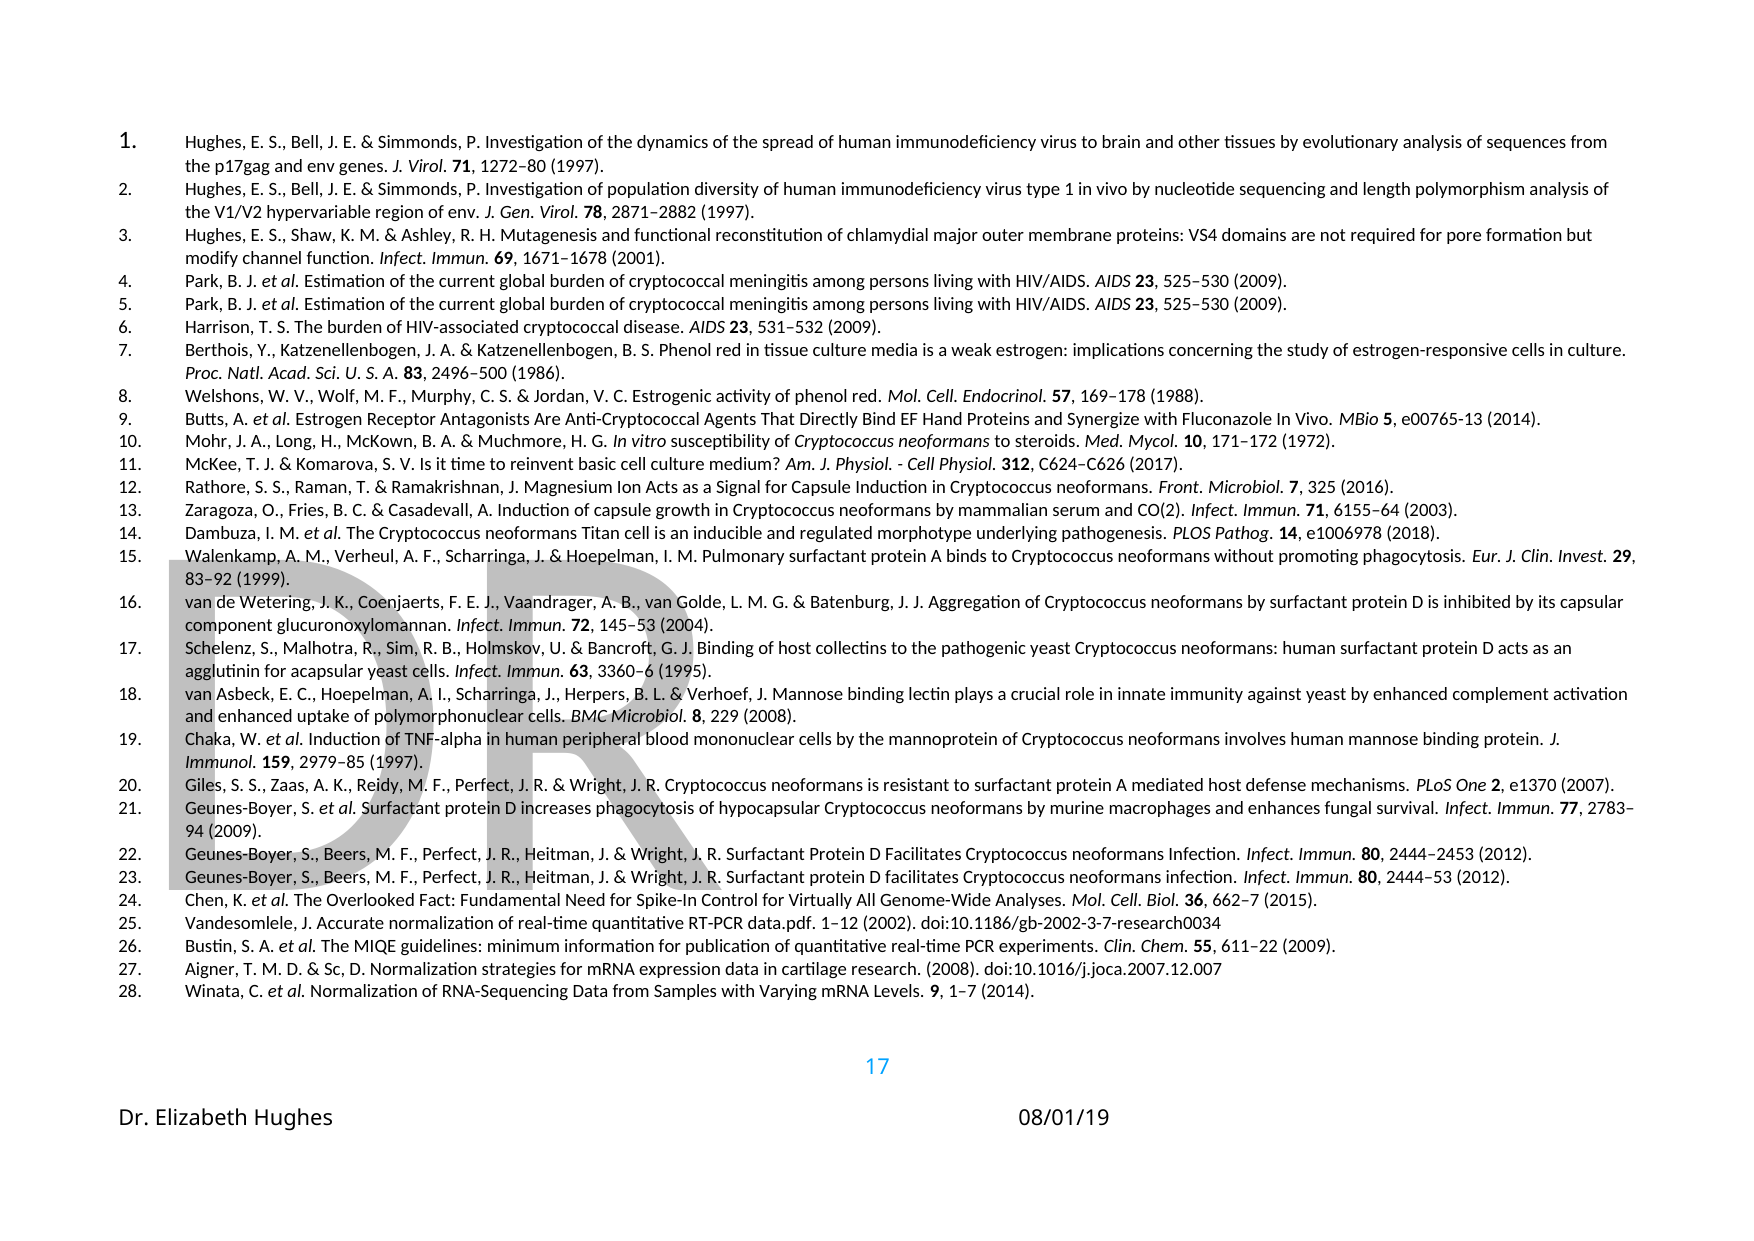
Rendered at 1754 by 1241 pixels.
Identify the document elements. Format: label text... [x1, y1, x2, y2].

text 22. Geunes-Boyer, S., Beers, M. F., Perfect, J. R., Heitman, J. & Wright, J. R. Surfactant Protein D Facilitates Cryptococcus neoformans Infection. Infect. Immun. 80, 2444–2453 (2012). [118, 842, 1636, 865]
text 25. Vandesomlele, J. Accurate normalization of real-time quantitative RT-PCR data.pdf. 1–12 (2002). doi:10.1186/gb-2002-3-7-research0034 [118, 911, 1636, 934]
text 6. Harrison, T. S. The burden of HIV-associated cryptococcal disease. AIDS 23, 531–532 (2009). [118, 315, 1636, 338]
text 3. Hughes, E. S., Shaw, K. M. & Ashley, R. H. Mutagenesis and functional reconstitution of chlamydial major outer membrane proteins: VS4 domains are not required for pore formation but modify channel function. Infect. Immun. 69, 1671–1678 (2001). [118, 223, 1636, 269]
text 24. Chen, K. et al. The Overlooked Fact: Fundamental Need for Spike-In Control for Virtually All Genome-Wide Analyses. Mol. Cell. Biol. 36, 662–7 (2015). [118, 888, 1636, 911]
text 19. Chaka, W. et al. Induction of TNF-alpha in human peripheral blood mononuclear cells by the mannoprotein of Cryptococcus neoformans involves human mannose binding protein. J. Immunol. 159, 2979–85 (1997). [118, 727, 1636, 773]
text 4. Park, B. J. et al. Estimation of the current global burden of cryptococcal meningitis among persons living with HIV/AIDS. AIDS 23, 525–530 (2009). [118, 269, 1636, 292]
text 27. Aigner, T. M. D. & Sc, D. Normalization strategies for mRNA expression data in cartilage research. (2008). doi:10.1016/j.joca.2007.12.007 [118, 957, 1636, 979]
text 11. McKee, T. J. & Komarova, S. V. Is it time to reinvent basic cell culture medium? Am. J. Physiol. - Cell Physiol. 312, C624–C626 (2017). [118, 452, 1636, 475]
text 21. Geunes-Boyer, S. et al. Surfactant protein D increases phagocytosis of hypocapsular Cryptococcus neoformans by murine macrophages and enhances fungal survival. Infect. Immun. 77, 2783–94 (2009). [118, 796, 1636, 842]
text 1. Hughes, E. S., Bell, J. E. & Simmonds, P. Investigation of the dynamics of the spread of human immunodeficiency virus to brain and other tissues by evolutionary analysis of sequences from the p17gag and env genes. J. Virol. 71, 1272–80 (1997). [118, 124, 1636, 177]
text 2. Hughes, E. S., Bell, J. E. & Simmonds, P. Investigation of population diversity of human immunodeficiency virus type 1 in vivo by nucleotide sequencing and length polymorphism analysis of the V1/V2 hypervariable region of env. J. Gen. Virol. 78, 2871–2882 (1997). [118, 177, 1636, 223]
text 8. Welshons, W. V., Wolf, M. F., Murphy, C. S. & Jordan, V. C. Estrogenic activity of phenol red. Mol. Cell. Endocrinol. 57, 169–178 (1988). [118, 384, 1636, 407]
text 18. van Asbeck, E. C., Hoepelman, A. I., Scharringa, J., Herpers, B. L. & Verhoef, J. Mannose binding lectin plays a crucial role in innate immunity against yeast by enhanced complement activation and enhanced uptake of polymorphonuclear cells. BMC Microbiol. 8, 229 (2008). [118, 682, 1636, 727]
text 7. Berthois, Y., Katzenellenbogen, J. A. & Katzenellenbogen, B. S. Phenol red in tissue culture media is a weak estrogen: implications concerning the study of estrogen-responsive cells in culture. Proc. Natl. Acad. Sci. U. S. A. 83, 2496–500 (1986). [118, 338, 1636, 384]
text 17. Schelenz, S., Malhotra, R., Sim, R. B., Holmskov, U. & Bancroft, G. J. Binding of host collectins to the pathogenic yeast Cryptococcus neoformans: human surfactant protein D acts as an agglutinin for acapsular yeast cells. Infect. Immun. 63, 3360–6 (1995). [118, 636, 1636, 682]
text 10. Mohr, J. A., Long, H., McKown, B. A. & Muchmore, H. G. In vitro susceptibility of Cryptococcus neoformans to steroids. Med. Mycol. 10, 171–172 (1972). [118, 429, 1636, 452]
text 5. Park, B. J. et al. Estimation of the current global burden of cryptococcal meningitis among persons living with HIV/AIDS. AIDS 23, 525–530 (2009). [118, 292, 1636, 315]
text 28. Winata, C. et al. Normalization of RNA-Sequencing Data from Samples with Varying mRNA Levels. 9, 1–7 (2014). [118, 979, 1636, 1002]
text 26. Bustin, S. A. et al. The MIQE guidelines: minimum information for publication of quantitative real-time PCR experiments. Clin. Chem. 55, 611–22 (2009). [118, 934, 1636, 957]
text 14. Dambuza, I. M. et al. The Cryptococcus neoformans Titan cell is an inducible and regulated morphotype underlying pathogenesis. PLOS Pathog. 14, e1006978 (2018). [118, 521, 1636, 544]
text 16. van de Wetering, J. K., Coenjaerts, F. E. J., Vaandrager, A. B., van Golde, L. M. G. & Batenburg, J. J. Aggregation of Cryptococcus neoformans by surfactant protein D is inhibited by its capsular component glucuronoxylomannan. Infect. Immun. 72, 145–53 (2004). [118, 590, 1636, 636]
text 15. Walenkamp, A. M., Verheul, A. F., Scharringa, J. & Hoepelman, I. M. Pulmonary surfactant protein A binds to Cryptococcus neoformans without promoting phagocytosis. Eur. J. Clin. Invest. 29, 83–92 (1999). [118, 544, 1636, 590]
text 12. Rathore, S. S., Raman, T. & Ramakrishnan, J. Magnesium Ion Acts as a Signal for Capsule Induction in Cryptococcus neoformans. Front. Microbiol. 7, 325 (2016). [118, 475, 1636, 498]
text 13. Zaragoza, O., Fries, B. C. & Casadevall, A. Induction of capsule growth in Cryptococcus neoformans by mammalian serum and CO(2). Infect. Immun. 71, 6155–64 (2003). [118, 498, 1636, 521]
text 23. Geunes-Boyer, S., Beers, M. F., Perfect, J. R., Heitman, J. & Wright, J. R. Surfactant protein D facilitates Cryptococcus neoformans infection. Infect. Immun. 80, 2444–53 (2012). [118, 865, 1636, 888]
text 9. Butts, A. et al. Estrogen Receptor Antagonists Are Anti-Cryptococcal Agents That Directly Bind EF Hand Proteins and Synergize with Fluconazole In Vivo. MBio 5, e00765-13 (2014). [118, 407, 1636, 429]
text 20. Giles, S. S., Zaas, A. K., Reidy, M. F., Perfect, J. R. & Wright, J. R. Cryptococcus neoformans is resistant to surfactant protein A mediated host defense mechanisms. PLoS One 2, e1370 (2007). [118, 773, 1636, 796]
